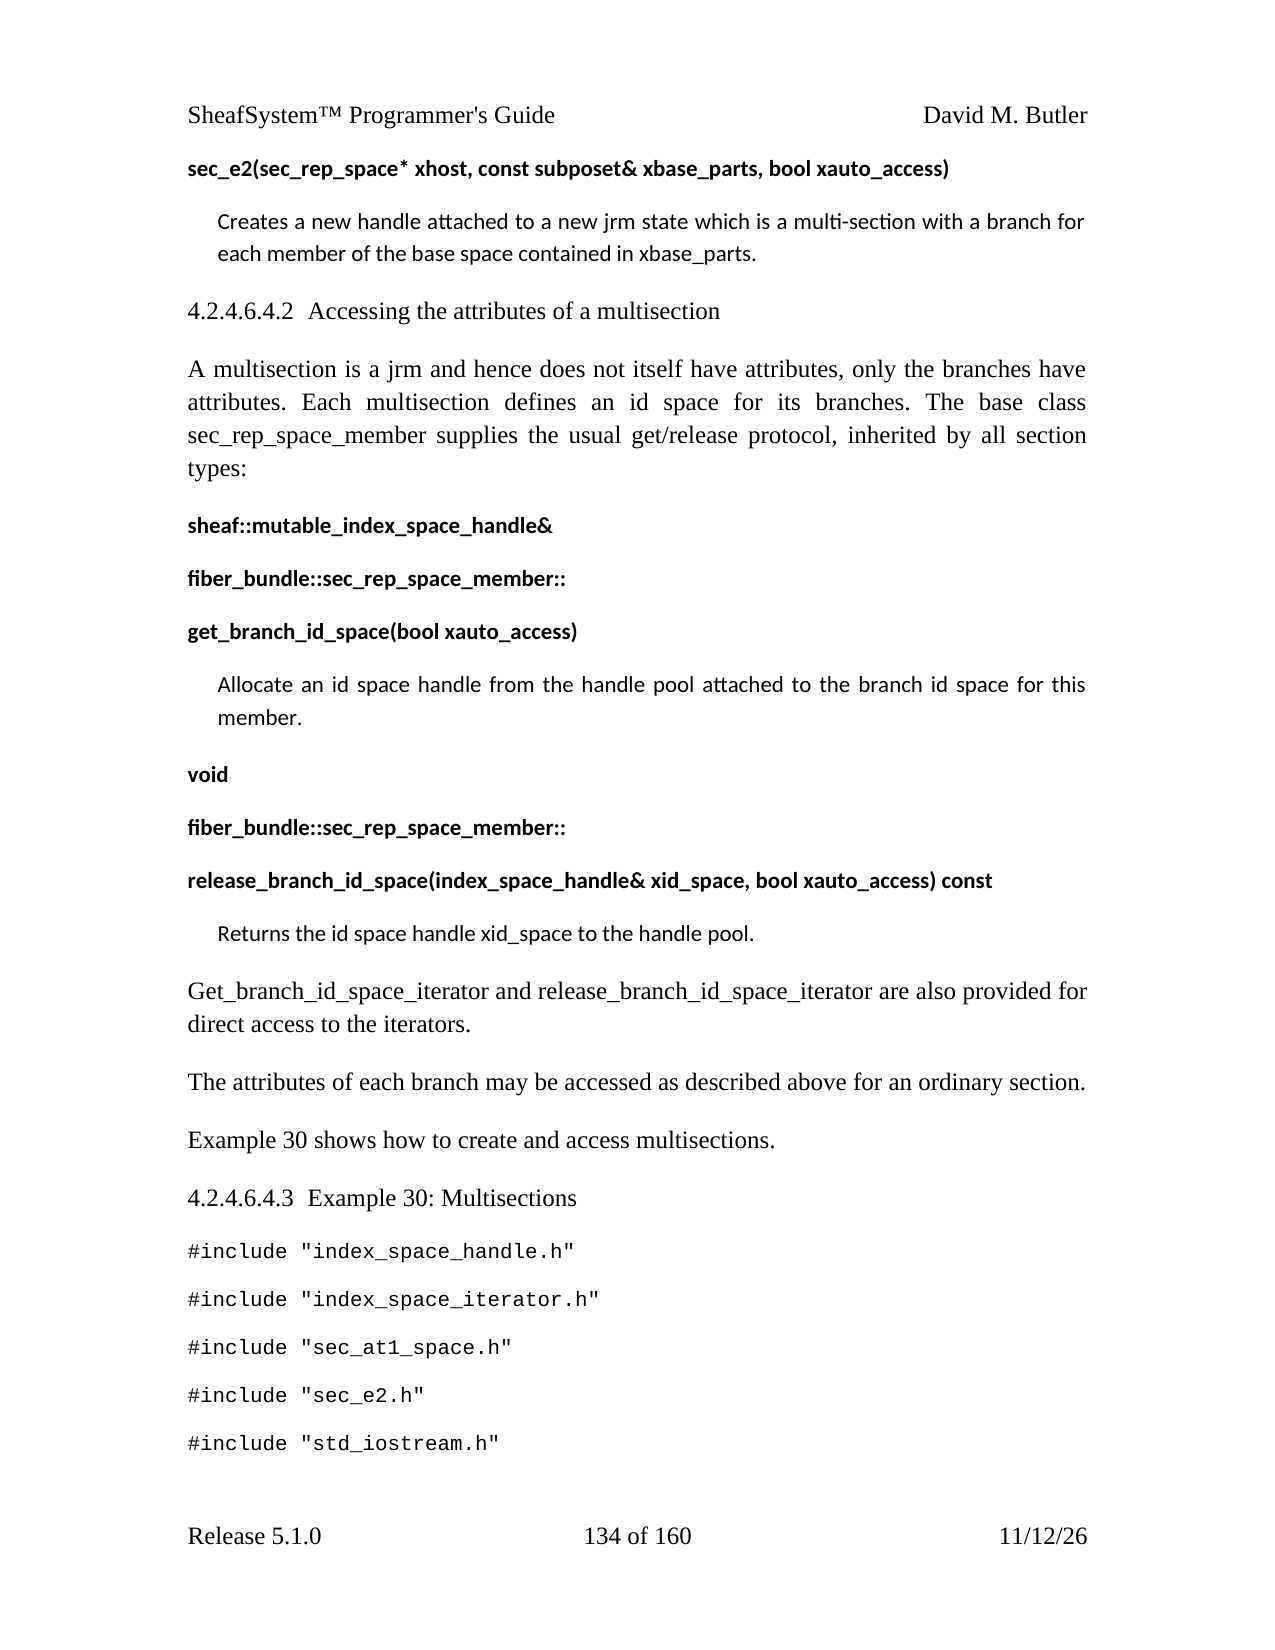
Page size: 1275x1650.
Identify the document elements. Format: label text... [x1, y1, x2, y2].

text #include "index_space_handle.h" [187, 1241, 1087, 1265]
text #include "sec_at1_space.h" [187, 1337, 1087, 1361]
text #include "index_space_iterator.h" [187, 1289, 1087, 1313]
subtitle sheaf::mutable_index_space_handle& [187, 511, 1087, 539]
subtitle fiber_bundle::sec_rep_space_member:: [187, 564, 1087, 592]
subtitle Accessing the attributes of a multisection [187, 296, 1087, 325]
subtitle void [187, 760, 1087, 788]
text #include "sec_e2.h" [187, 1385, 1087, 1409]
subtitle get_branch_id_space(bool xauto_access) [187, 617, 1087, 645]
text Get_branch_id_space_iterator and release_branch_id_space_iterator are also provided for direct access to the iterators. [187, 976, 1087, 1038]
text A multisection is a jrm and hence does not itself have attributes, only the branches have attributes. Each multisection defines an id space for its branches. The base class sec_rep_space_member supplies the usual get/release protocol, inherited by all section types: [187, 354, 1087, 482]
subtitle sec_e2(sec_rep_space* xhost, const subposet& xbase_parts, bool xauto_access) [187, 154, 1087, 182]
subtitle fiber_bundle::sec_rep_space_member:: [187, 813, 1087, 841]
subtitle release_branch_id_space(index_space_handle& xid_space, bool xauto_access) const [187, 866, 1087, 894]
text #include "std_iostream.h" [187, 1433, 1087, 1457]
text Returns the id space handle xid_space to the handle pool. [217, 919, 1087, 947]
text The attributes of each branch may be accessed as described above for an ordinary section. [187, 1067, 1087, 1096]
text Creates a new handle attached to a new jrm state which is a multi-section with a branch for each member of the base space contained in xbase_parts. [217, 207, 1087, 267]
text Allocate an id space handle from the handle pool attached to the branch id space for this member. [217, 670, 1087, 731]
